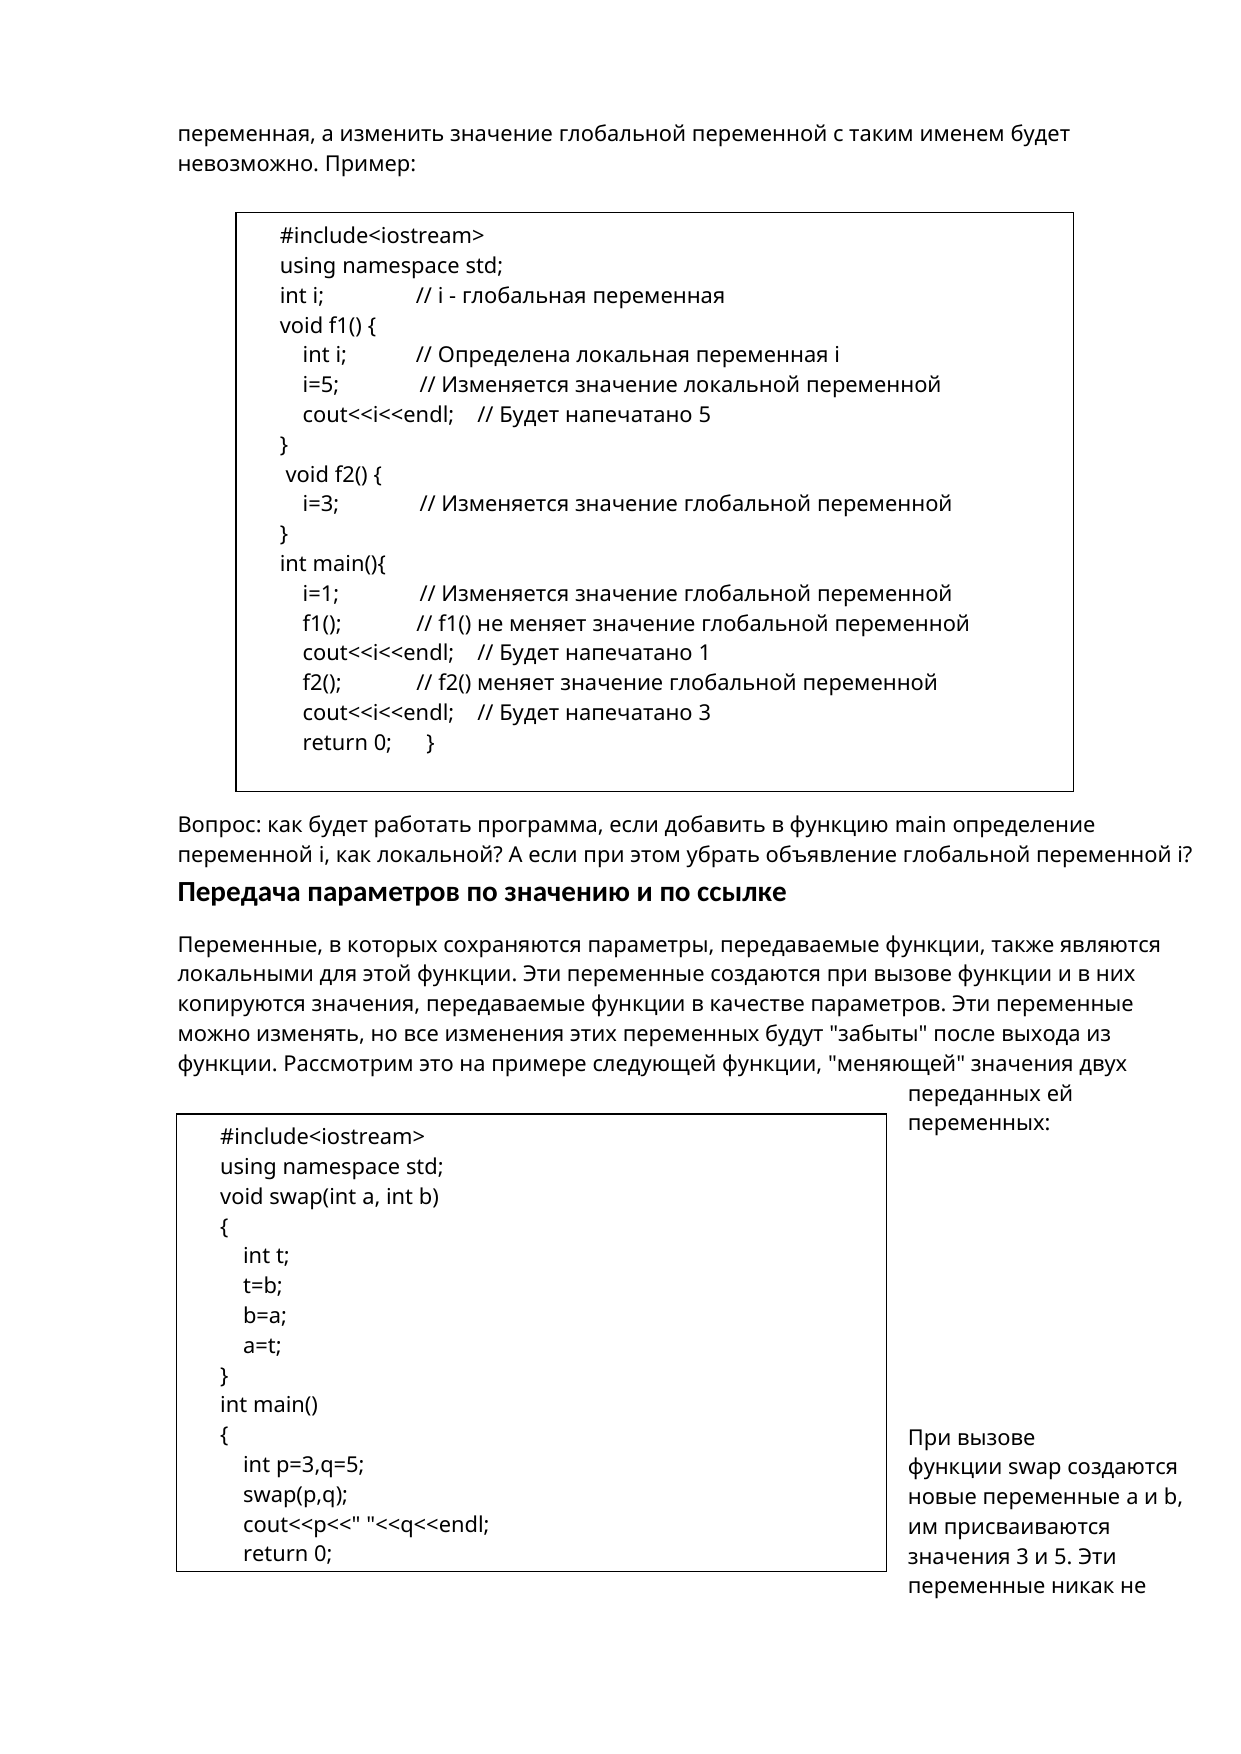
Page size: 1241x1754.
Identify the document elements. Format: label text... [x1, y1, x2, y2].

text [177, 1421, 1196, 1600]
text Переменные, в которых сохраняются параметры, передаваемые функции, также являются локальными для этой функции. Эти переменные создаются при вызове функции и в них копируются значения, передаваемые функции в качестве параметров. Эти переменные можно изменять, но все изменения этих переменных будут "забыты" после выхода из функции. Рассмотрим это на примере следующей функции, "меняющей" значения двух переданных ей переменных: [177, 929, 1196, 1137]
text Вопрос: как будет работать программа, если добавить в функцию main определение переменной i, как локальной? А если при этом убрать объявление глобальной переменной i? [177, 253, 1196, 868]
text Передача параметров по значению и по ссылке [177, 873, 1196, 909]
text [177, 118, 1196, 178]
